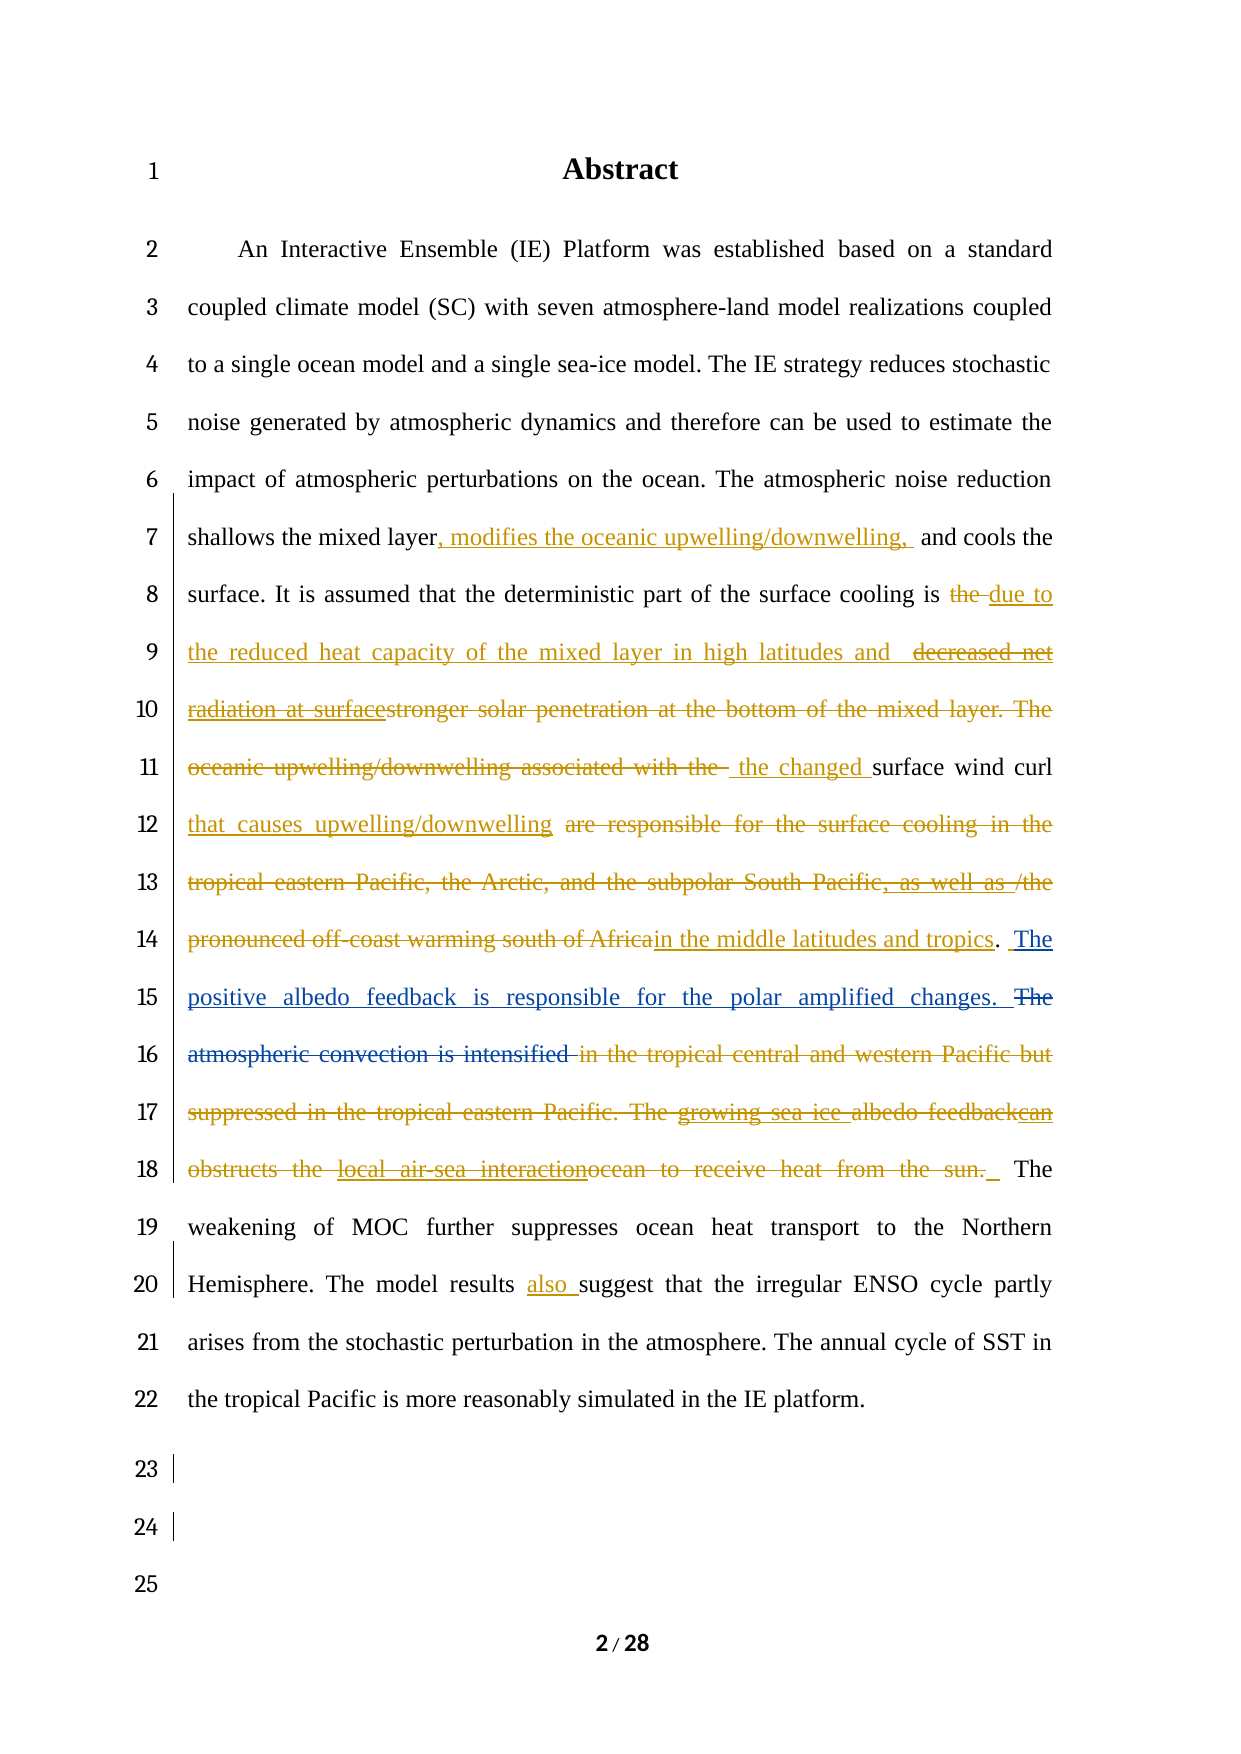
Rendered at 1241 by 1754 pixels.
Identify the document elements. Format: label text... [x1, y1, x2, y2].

text An Interactive Ensemble (IE) Platform was established based on a standard coupled climate model (SC) with seven atmosphere-land model realizations coupled to a single ocean model and a single sea-ice model. The IE strategy reduces stochastic noise generated by atmospheric dynamics and therefore can be used to estimate the impact of atmospheric perturbations on the ocean. The atmospheric noise reduction shallows the mixed layer and cools the surface. It is assumed that the deterministic part of the surface cooling is surface wind curl . The weakening of MOC further suppresses ocean heat transport to the Northern Hemisphere. The model results suggest that the irregular ENSO cycle partly arises from the stochastic perturbation in the atmosphere. The annual cycle of SST in the tropical Pacific is more reasonably simulated in the IE platform. [187, 711, 1053, 882]
text An Interactive Ensemble (IE) Platform was established based on a standard coupled climate model (SC) with seven atmosphere-land model realizations coupled to a single ocean model and a single sea-ice model. The IE strategy reduces stochastic noise generated by atmospheric dynamics and therefore can be used to estimate the impact of atmospheric perturbations on the ocean. The atmospheric noise reduction shallows the mixed layer and cools the surface. It is assumed that the deterministic part of the surface cooling is surface wind curl . The weakening of MOC further suppresses ocean heat transport to the Northern Hemisphere. The model results suggest that the irregular ENSO cycle partly arises from the stochastic perturbation in the atmosphere. The annual cycle of SST in the tropical Pacific is more reasonably simulated in the IE platform. [187, 883, 1053, 1055]
text Abstract [187, 150, 1053, 186]
text An Interactive Ensemble (IE) Platform was established based on a standard coupled climate model (SC) with seven atmosphere-land model realizations coupled to a single ocean model and a single sea-ice model. The IE strategy reduces stochastic noise generated by atmospheric dynamics and therefore can be used to estimate the impact of atmospheric perturbations on the ocean. The atmospheric noise reduction shallows the mixed layer and cools the surface. It is assumed that the deterministic part of the surface cooling is surface wind curl . The weakening of MOC further suppresses ocean heat transport to the Northern Hemisphere. The model results suggest that the irregular ENSO cycle partly arises from the stochastic perturbation in the atmosphere. The annual cycle of SST in the tropical Pacific is more reasonably simulated in the IE platform. [187, 234, 1053, 662]
text An Interactive Ensemble (IE) Platform was established based on a standard coupled climate model (SC) with seven atmosphere-land model realizations coupled to a single ocean model and a single sea-ice model. The IE strategy reduces stochastic noise generated by atmospheric dynamics and therefore can be used to estimate the impact of atmospheric perturbations on the ocean. The atmospheric noise reduction shallows the mixed layer and cools the surface. It is assumed that the deterministic part of the surface cooling is surface wind curl . The weakening of MOC further suppresses ocean heat transport to the Northern Hemisphere. The model results suggest that the irregular ENSO cycle partly arises from the stochastic perturbation in the atmosphere. The annual cycle of SST in the tropical Pacific is more reasonably simulated in the IE platform. [187, 1113, 1053, 1413]
